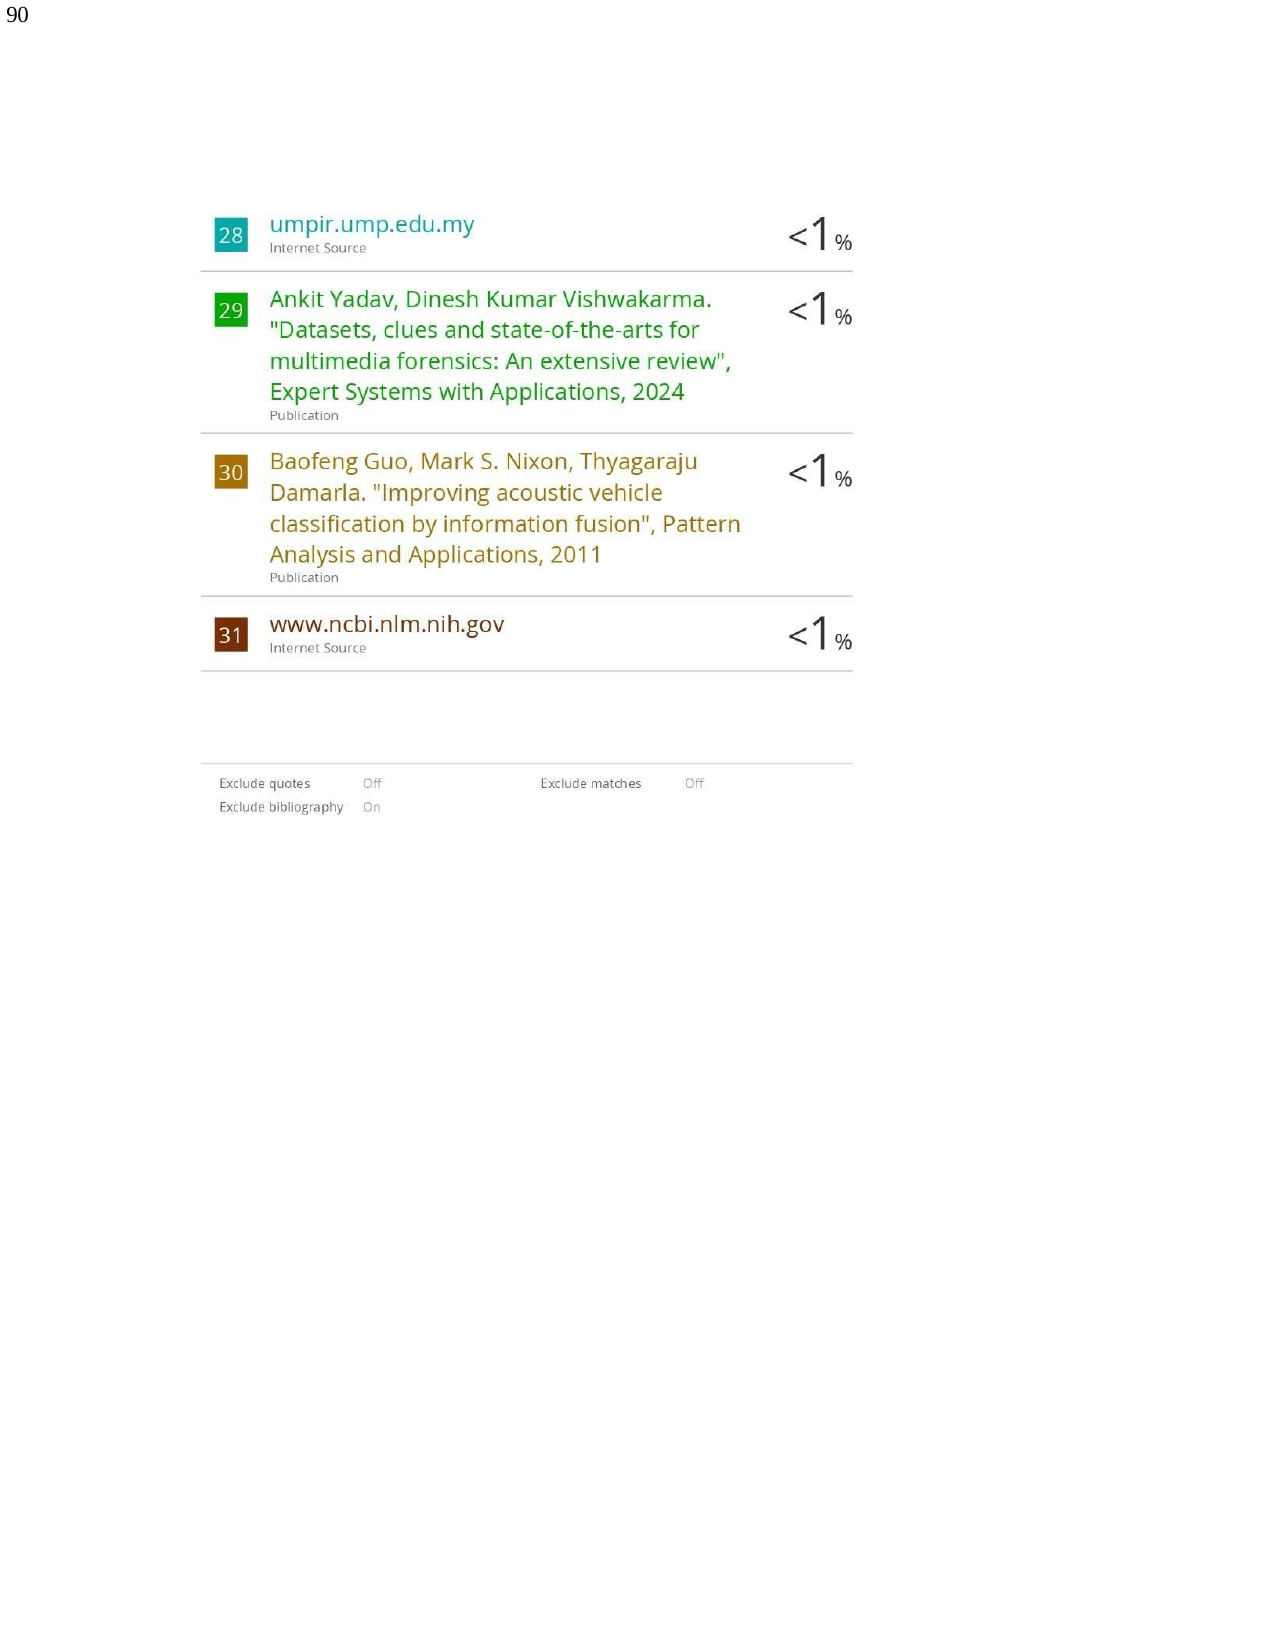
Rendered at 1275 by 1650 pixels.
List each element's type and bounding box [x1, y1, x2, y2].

picture [198, 213, 856, 815]
